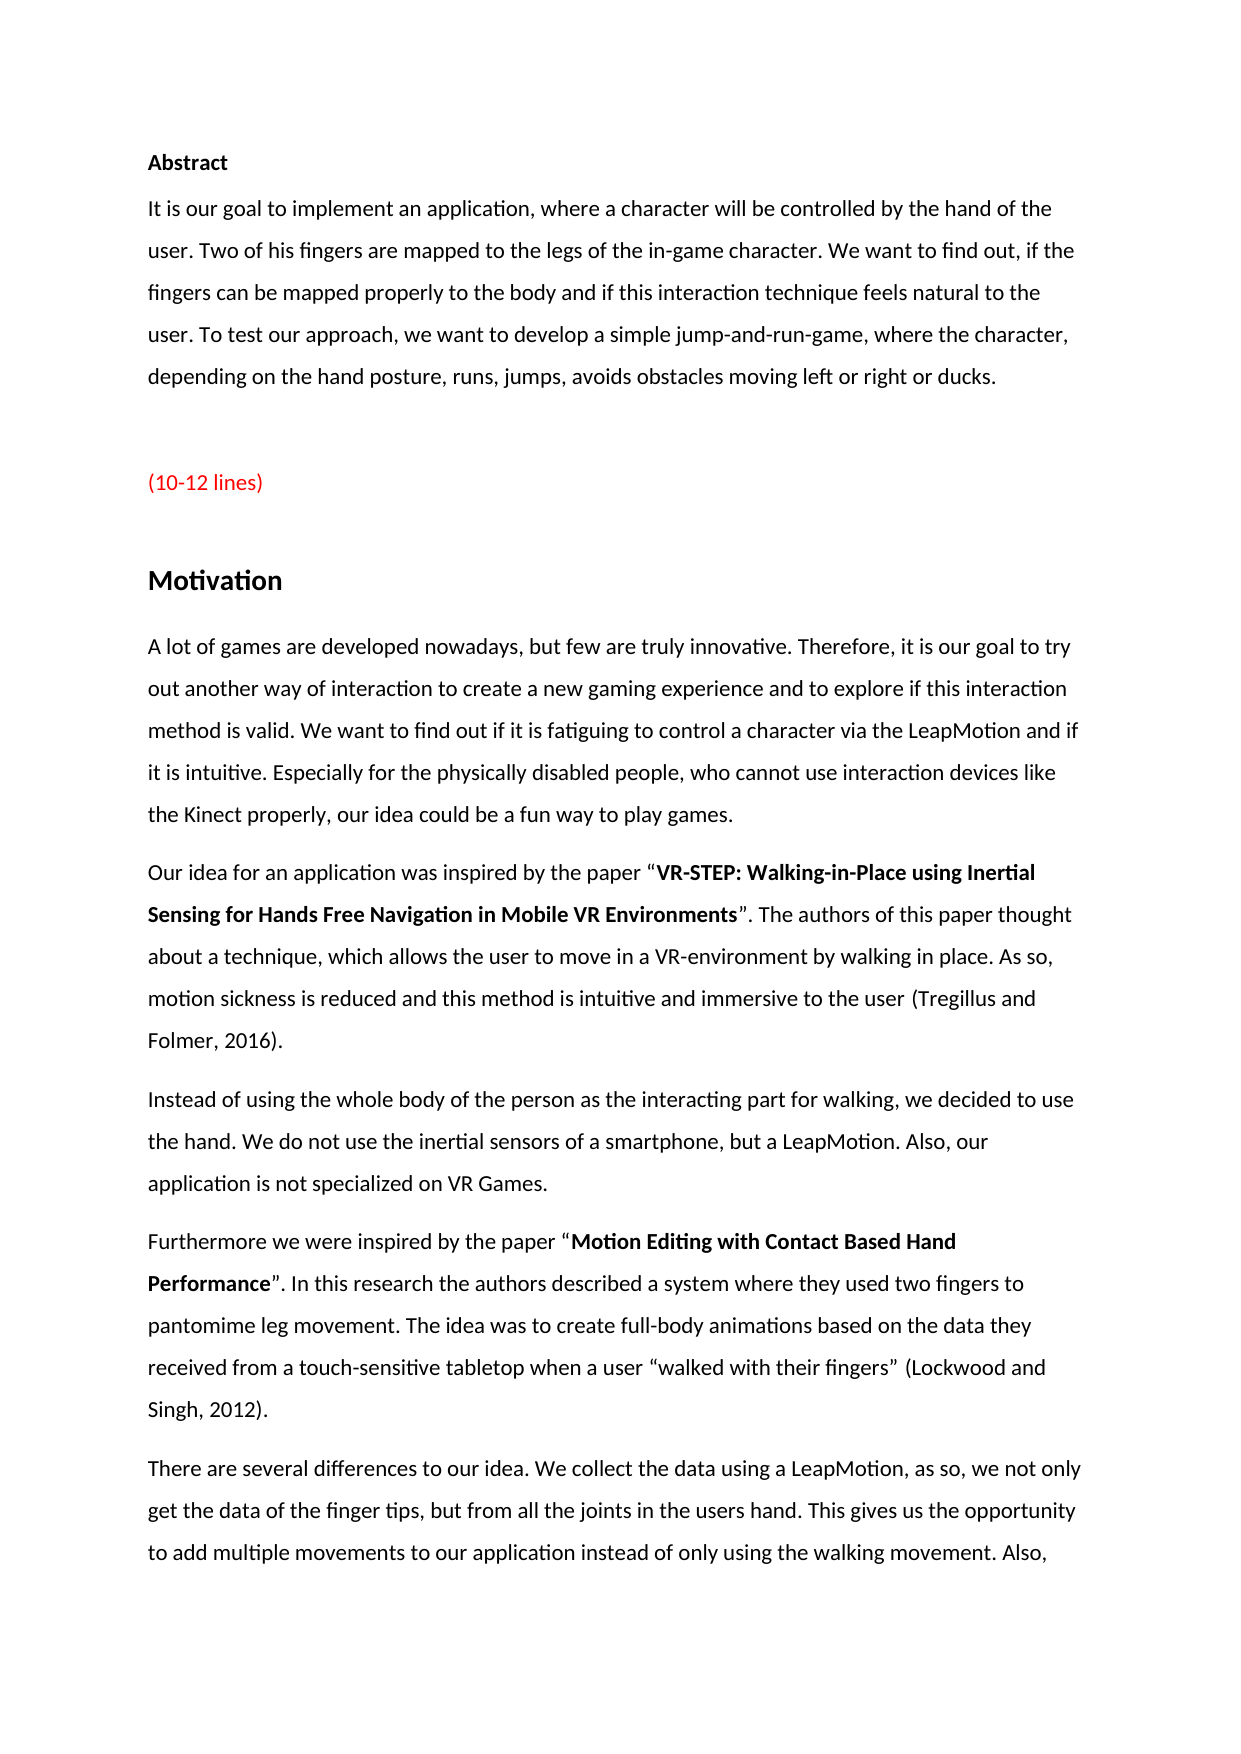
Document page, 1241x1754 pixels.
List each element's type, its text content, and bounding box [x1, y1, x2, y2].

text Our idea for an application was inspired by the paper “VR-STEP: Walking-in-Place using Inertial Sensing for Hands Free Navigation in Mobile VR Environments”. The authors of this paper thought about a technique, which allows the user to move in a VR-environment by walking in place. As so, motion sickness is reduced and this method is intuitive and immersive to the user (Tregillus and Folmer, 2016). [148, 858, 1093, 1054]
text It is our goal to implement an application, where a character will be controlled by the hand of the user. Two of his fingers are mapped to the legs of the in-game character. We want to find out, if the fingers can be mapped properly to the body and if this interaction technique feels natural to the user. To test our approach, we want to develop a simple jump-and-run-game, where the character, depending on the hand posture, runs, jumps, avoids obstacles moving left or right or ducks. [148, 194, 1093, 390]
text Instead of using the whole body of the person as the interacting part for walking, we decided to use the hand. We do not use the inertial sensors of a smartphone, but a LeapMotion. Also, our application is not specialized on VR Games. [148, 1085, 1093, 1197]
text Abstract [148, 148, 1093, 176]
text Motivation [148, 562, 1093, 597]
text A lot of games are developed nowadays, but few are truly innovative. Therefore, it is our goal to try out another way of interaction to create a new gaming experience and to explore if this interaction method is valid. We want to find out if it is fatiguing to control a character via the LeapMotion and if it is intuitive. Especially for the physically disabled people, who cannot use interaction devices like the Kinect properly, our idea could be a fun way to play games. [148, 632, 1093, 828]
text (10-12 lines) [148, 468, 1093, 496]
